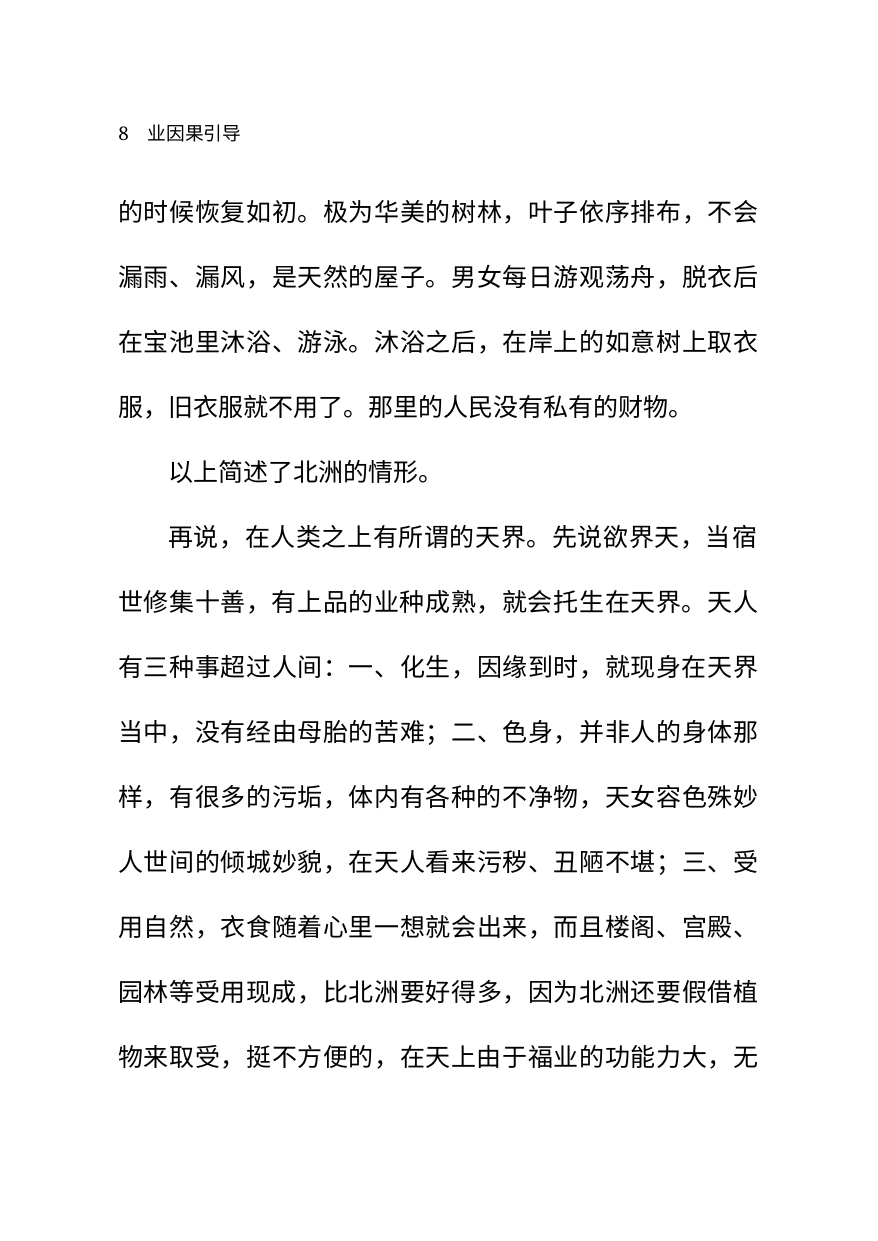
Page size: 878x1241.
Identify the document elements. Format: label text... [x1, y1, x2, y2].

text 以上简述了北洲的情形。 [118, 438, 759, 503]
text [118, 178, 759, 438]
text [118, 503, 759, 1088]
